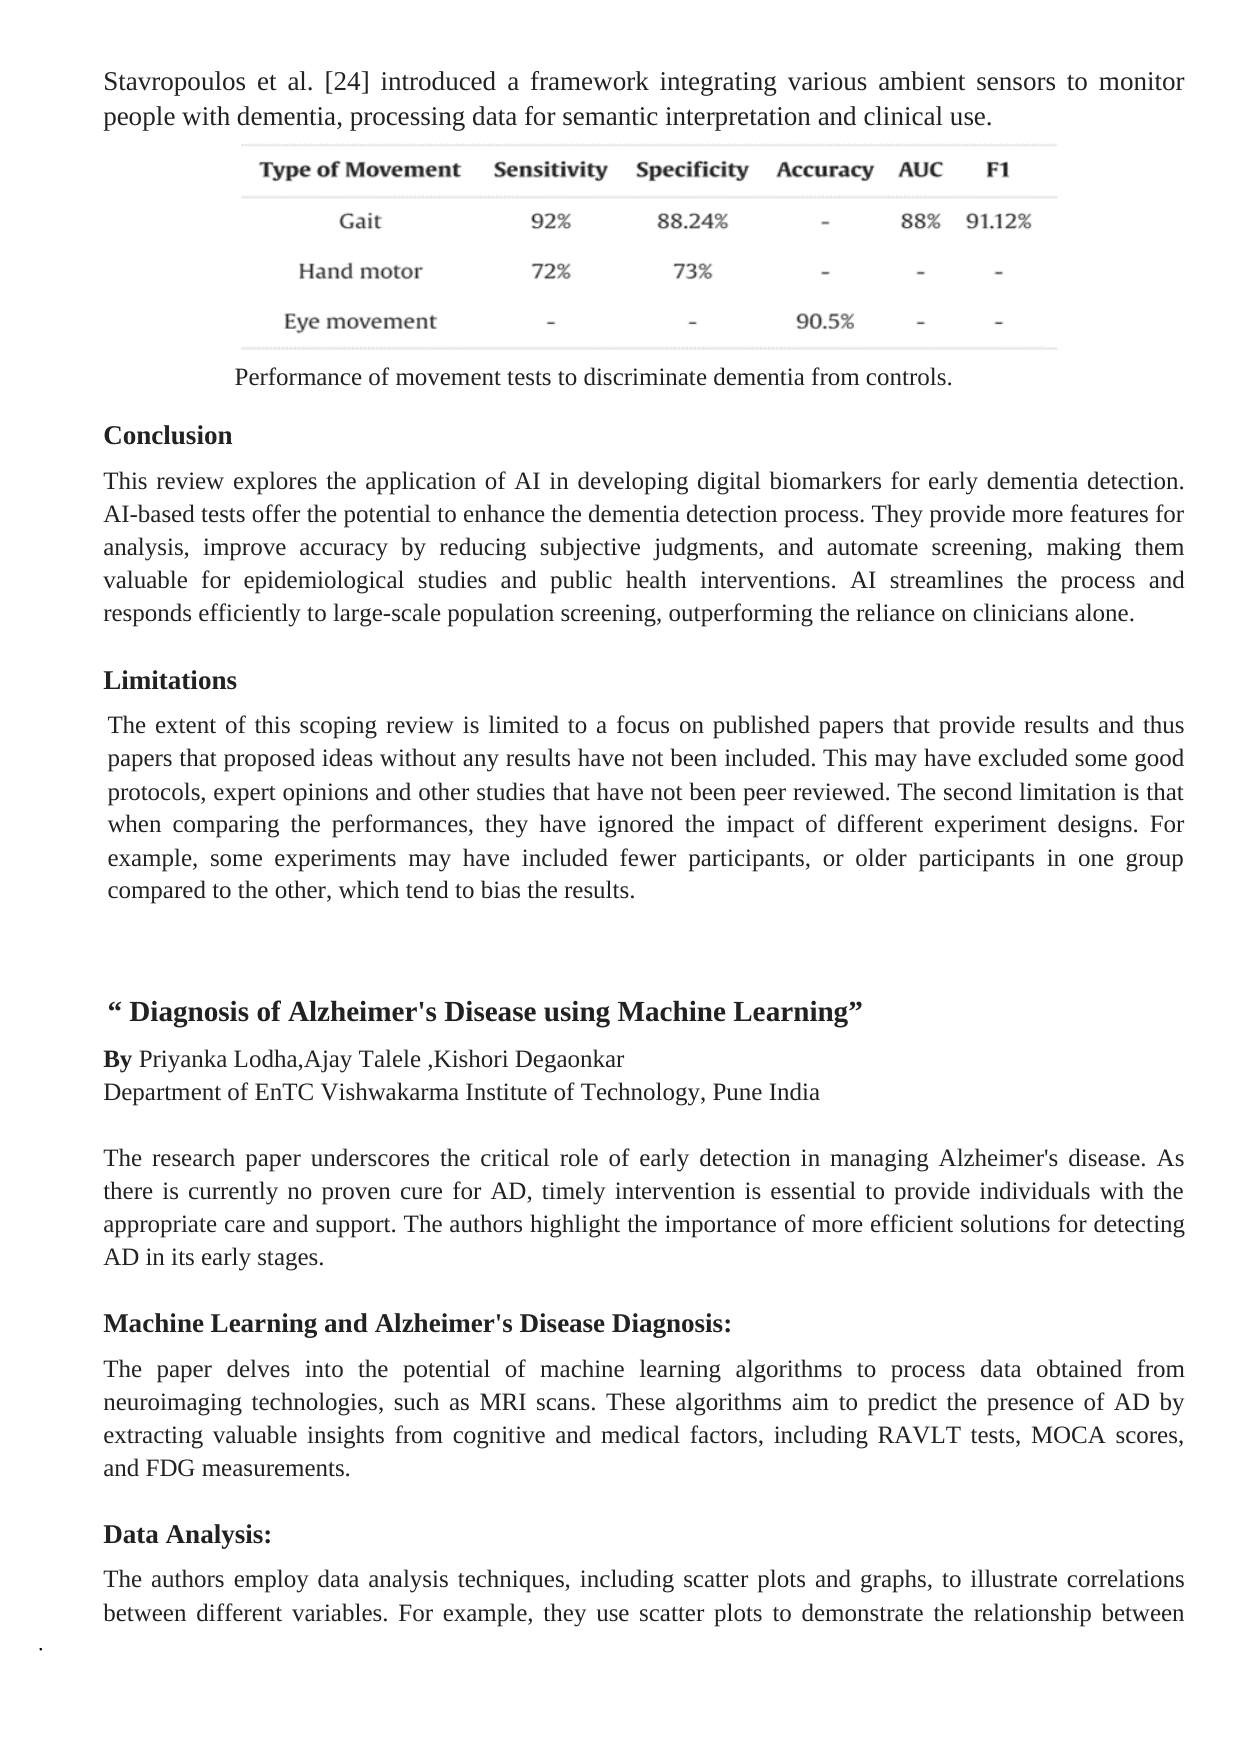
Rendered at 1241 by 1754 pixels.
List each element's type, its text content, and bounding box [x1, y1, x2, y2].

text The extent of this scoping review is limited to a focus on published papers that provide results and thus papers that proposed ideas without any results have not been included. This may have excluded some good protocols, expert opinions and other studies that have not been peer reviewed. The second limitation is that when comparing the performances, they have ignored the impact of different experiment designs. For example, some experiments may have included fewer participants, or older participants in one group compared to the other, which tend to bias the results. [107, 711, 1186, 904]
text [103, 1564, 1186, 1626]
text The research paper underscores the critical role of early detection in managing Alzheimer's disease. As there is currently no proven cure for AD, timely intervention is essential to provide individuals with the appropriate care and support. The authors highlight the importance of more efficient solutions for detecting AD in its early stages. [103, 1143, 1186, 1271]
text The paper delves into the potential of machine learning algorithms to process data obtained from neuroimaging technologies, such as MRI scans. These algorithms aim to predict the presence of AD by extracting valuable insights from cognitive and medical factors, including RAVLT tests, MOCA scores, and FDG measurements. [103, 1354, 1186, 1481]
text Conclusion [103, 419, 1186, 450]
text Stavropoulos et al. [24] introduced a framework integrating various ambient sensors to monitor people with dementia, processing data for semantic interpretation and clinical use. [103, 64, 1186, 131]
text “ Diagnosis of Alzheimer's Disease using Machine Learning” [107, 994, 1186, 1028]
text This review explores the application of AI in developing digital biomarkers for early dementia detection. AI-based tests offer the potential to enhance the dementia detection process. They provide more features for analysis, improve accuracy by reducing subjective judgments, and automate screening, making them valuable for epidemiological studies and public health interventions. AI streamlines the process and responds efficiently to large-scale population screening, outperforming the reliance on clinicians alone. [103, 466, 1186, 627]
text Performance of movement tests to discriminate dementia from controls. [182, 362, 1186, 391]
text Limitations [103, 664, 1186, 695]
picture [231, 136, 1058, 363]
text Machine Learning and Alzheimer's Disease Diagnosis: [103, 1307, 1186, 1338]
text Department of EnTC Vishwakarma Institute of Technology, Pune India [103, 1077, 1186, 1106]
text Data Analysis: [103, 1518, 1186, 1549]
text By Priyanka Lodha,Ajay Talele ,Kishori Degaonkar [103, 1044, 1186, 1073]
